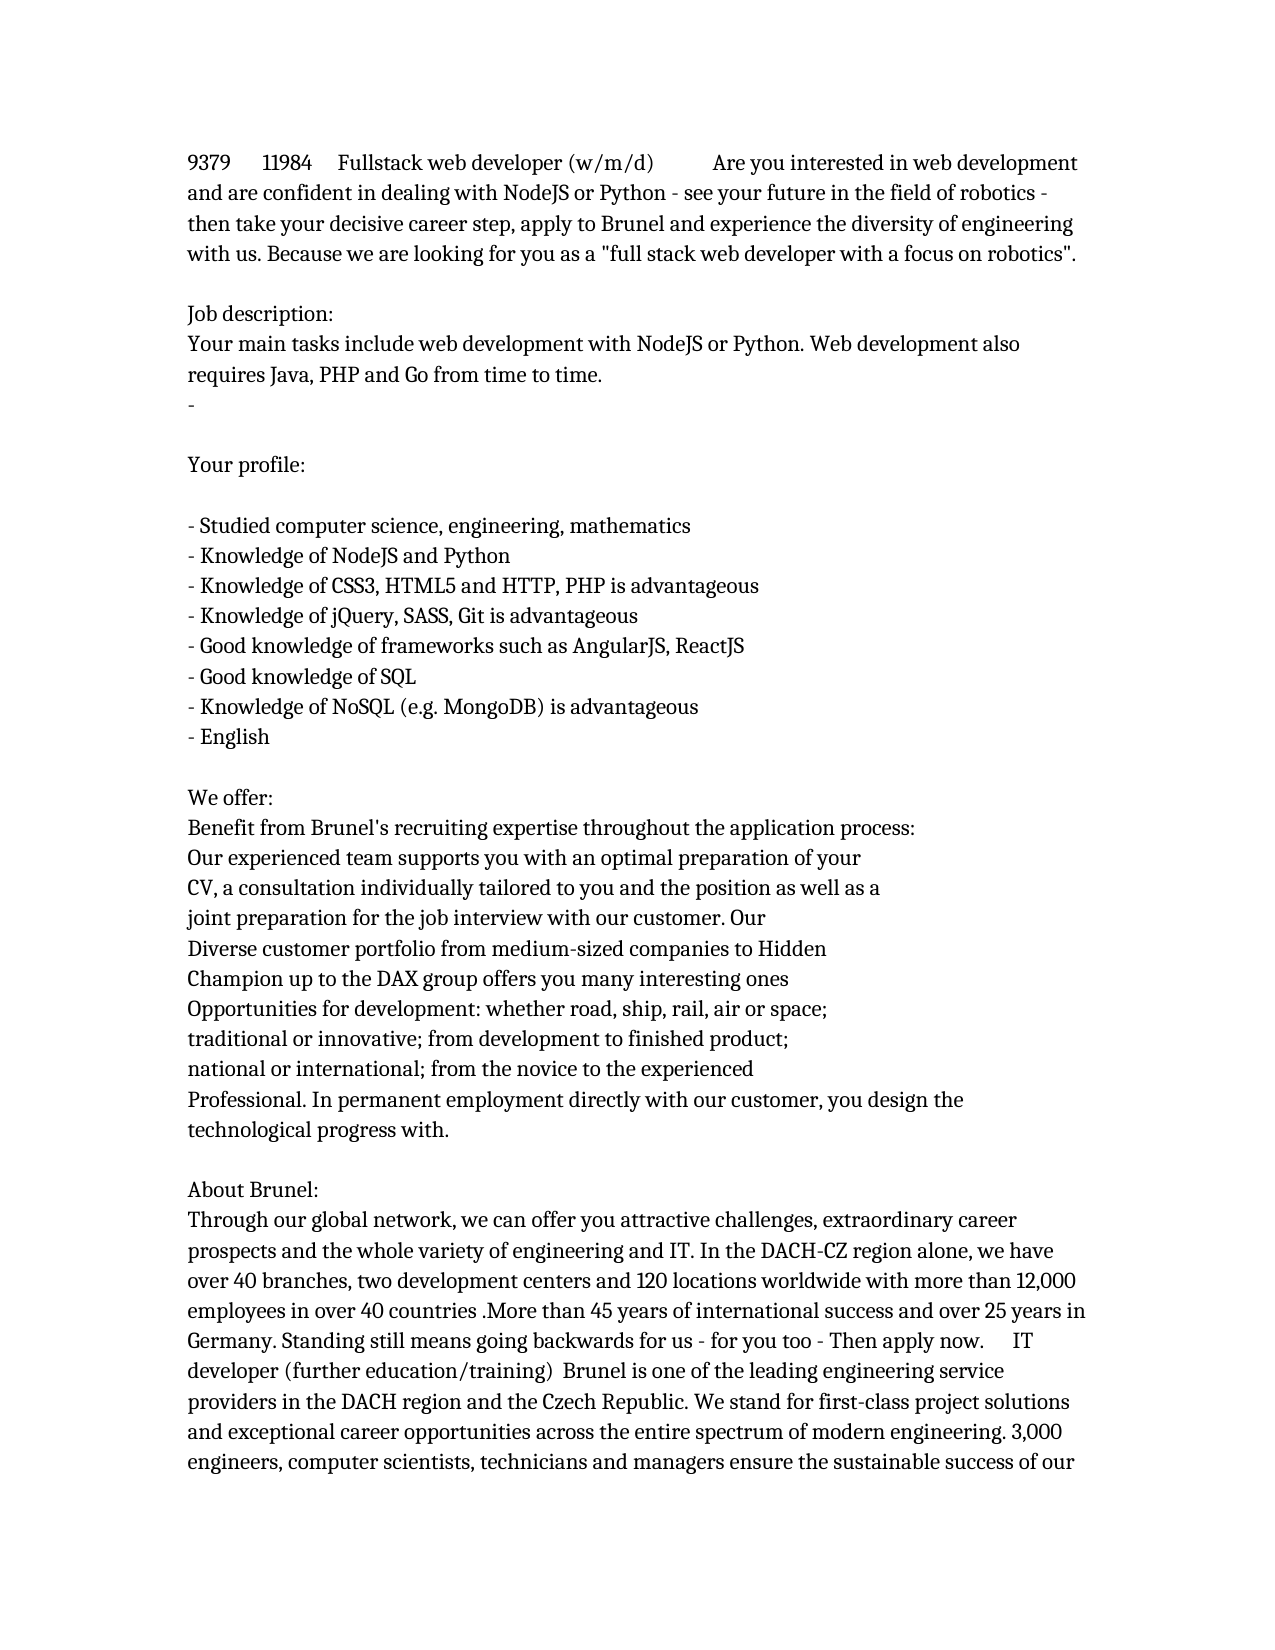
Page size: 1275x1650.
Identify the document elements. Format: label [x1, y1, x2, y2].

text [187, 150, 1087, 1475]
